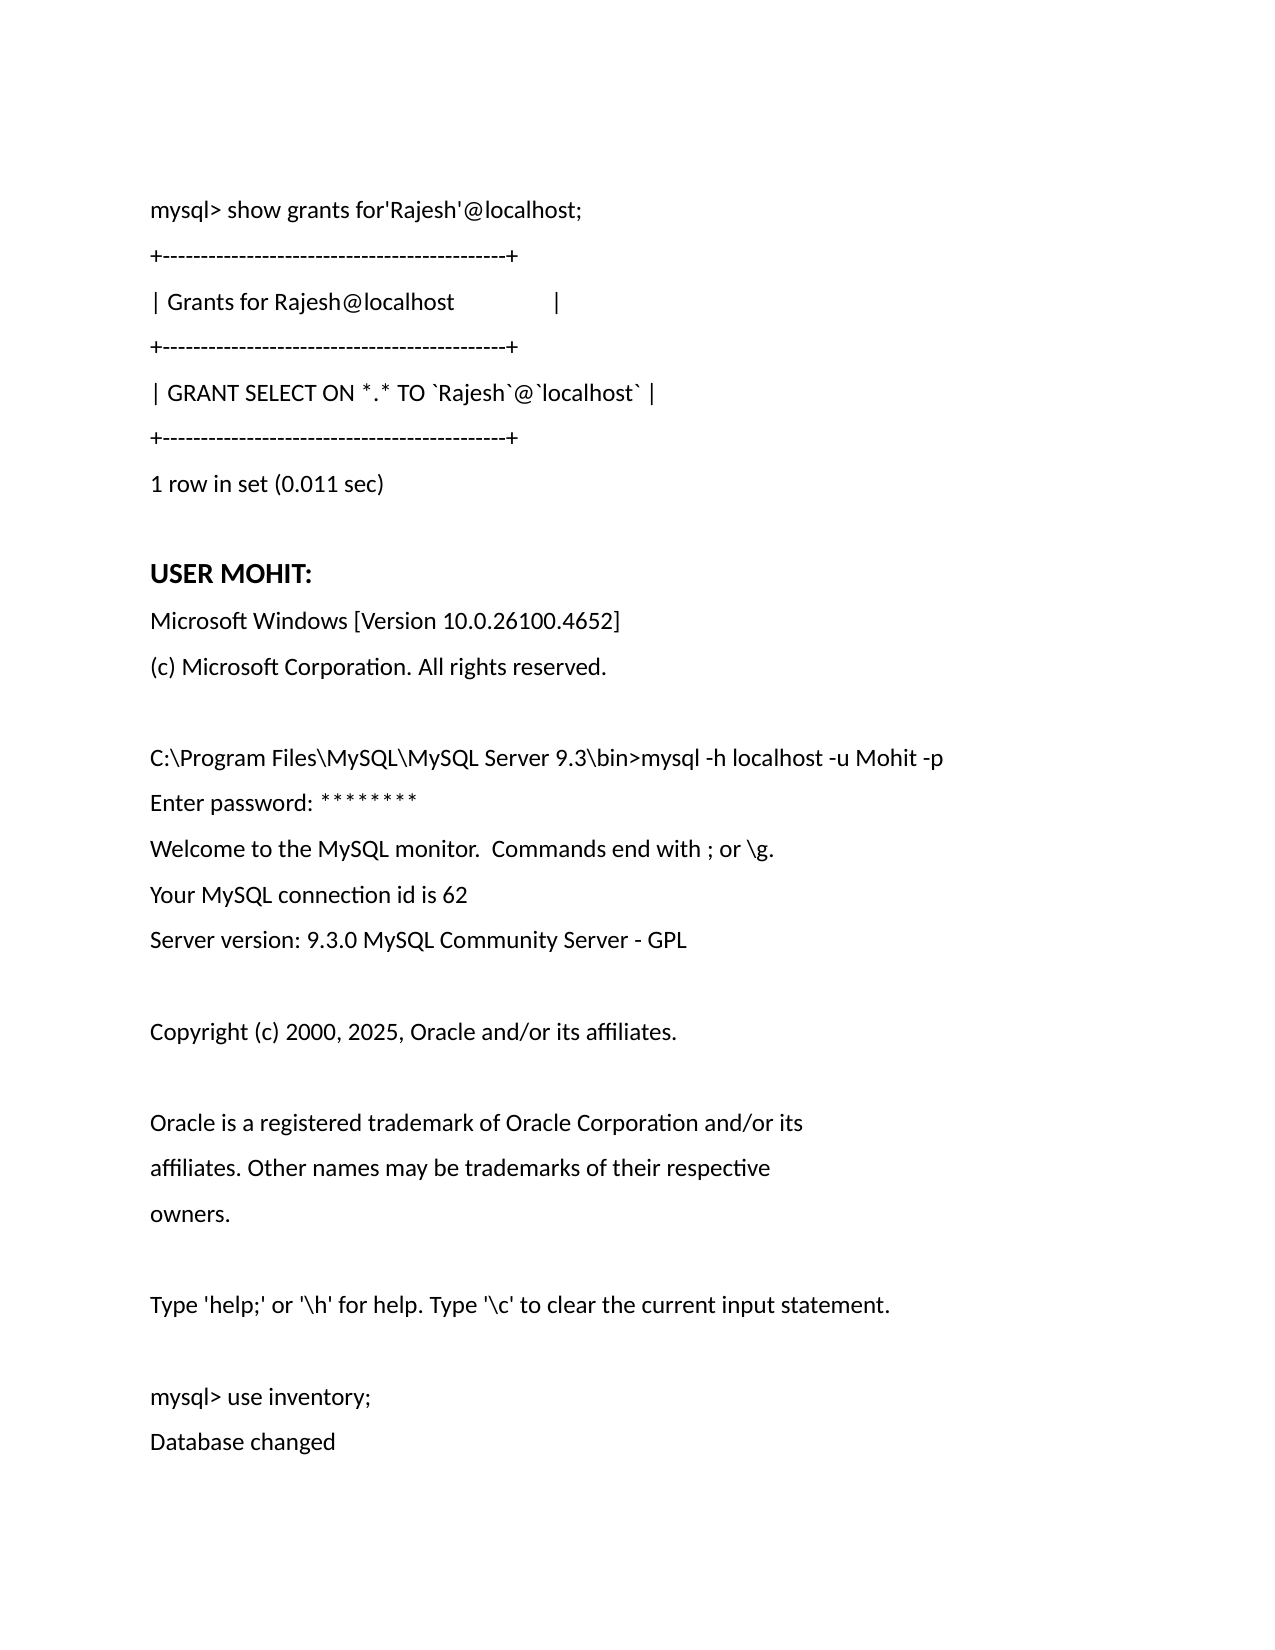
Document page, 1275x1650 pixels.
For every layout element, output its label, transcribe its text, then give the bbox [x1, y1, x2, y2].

text +---------------------------------------------+ [150, 332, 1125, 361]
text Enter password: ******** [150, 789, 1125, 818]
text +---------------------------------------------+ [150, 424, 1125, 453]
text Oracle is a registered trademark of Oracle Corporation and/or its [150, 1108, 1125, 1137]
text | GRANT SELECT ON *.* TO `Rajesh`@`localhost` | [150, 378, 1125, 407]
text +---------------------------------------------+ [150, 241, 1125, 270]
text owners. [150, 1199, 1125, 1228]
text Copyright (c) 2000, 2025, Oracle and/or its affiliates. [150, 1017, 1125, 1046]
text mysql> show grants for'Rajesh'@localhost; [150, 196, 1125, 224]
text mysql> use inventory; [150, 1382, 1125, 1411]
text Microsoft Windows [Version 10.0.26100.4652] [150, 606, 1125, 635]
text affiliates. Other names may be trademarks of their respective [150, 1154, 1125, 1183]
text 1 row in set (0.011 sec) [150, 469, 1125, 498]
text Type 'help;' or '\h' for help. Type '\c' to clear the current input statement. [150, 1291, 1125, 1319]
text USER MOHIT: [150, 561, 1125, 589]
text (c) Microsoft Corporation. All rights reserved. [150, 652, 1125, 681]
text Your MySQL connection id is 62 [150, 880, 1125, 909]
text Database changed [150, 1427, 1125, 1456]
text C:\Program Files\MySQL\MySQL Server 9.3\bin>mysql -h localhost -u Mohit -p [150, 743, 1125, 772]
text Server version: 9.3.0 MySQL Community Server - GPL [150, 926, 1125, 954]
text Welcome to the MySQL monitor. Commands end with ; or \g. [150, 834, 1125, 863]
text | Grants for Rajesh@localhost | [150, 287, 1125, 316]
